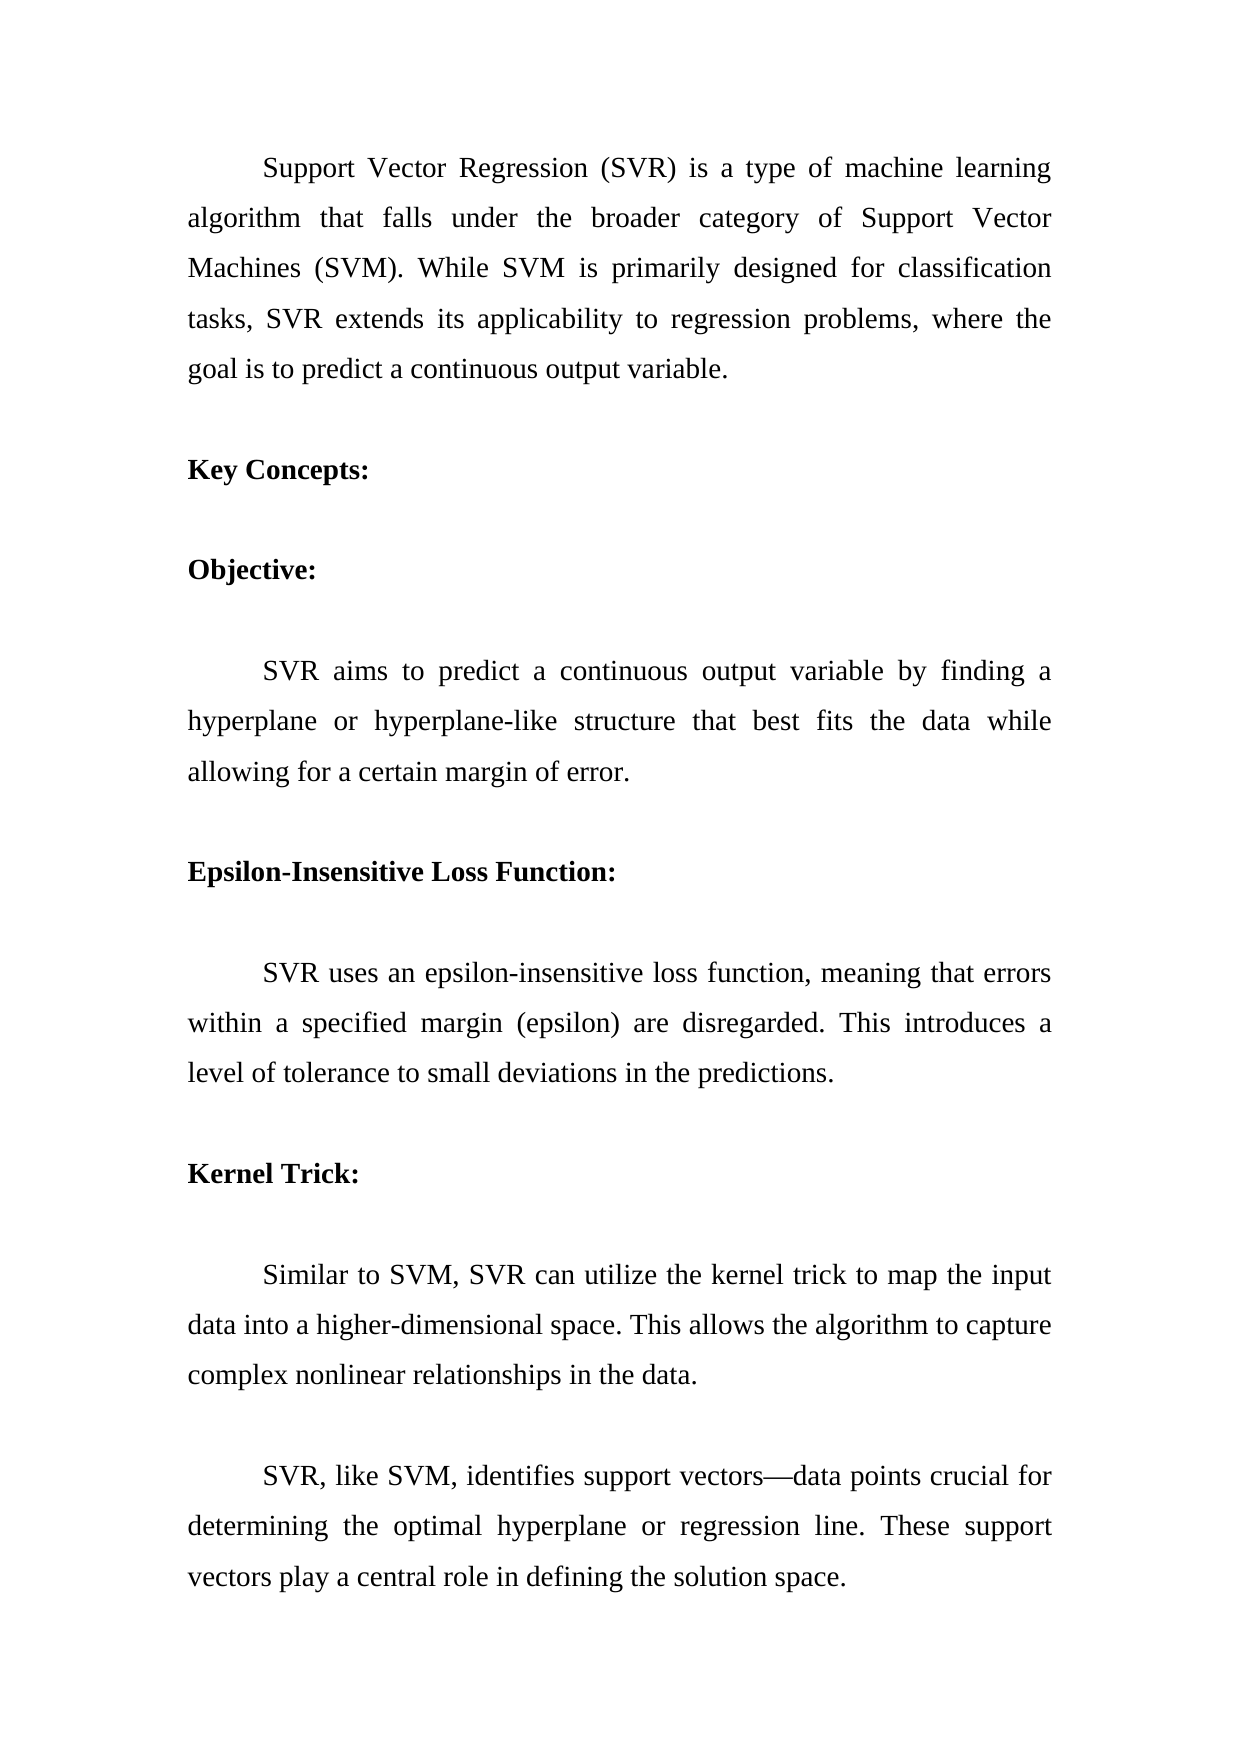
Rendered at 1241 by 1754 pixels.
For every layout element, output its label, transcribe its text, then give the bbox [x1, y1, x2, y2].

list Epsilon-Insensitive Loss Function: [187, 854, 1053, 888]
list Objective: [187, 552, 1053, 586]
list Kernel Trick: [187, 1156, 1053, 1190]
list Key Concepts: [187, 452, 1053, 485]
list Support Vector Regression (SVR) is a type of machine learning algorithm that falls under the broader category of Support Vector Machines (SVM). While SVM is primarily designed for classification tasks, SVR extends its applicability to regression problems, where the goal is to predict a continuous output variable. [187, 150, 1053, 385]
list SVR aims to predict a continuous output variable by finding a hyperplane or hyperplane-like structure that best fits the data while allowing for a certain margin of error. [187, 653, 1053, 787]
list Similar to SVM, SVR can utilize the kernel trick to map the input data into a higher-dimensional space. This allows the algorithm to capture complex nonlinear relationships in the data. [187, 1257, 1053, 1391]
list SVR, like SVM, identifies support vectors—data points crucial for determining the optimal hyperplane or regression line. These support vectors play a central role in defining the solution space. [187, 1458, 1053, 1592]
list SVR uses an epsilon-insensitive loss function, meaning that errors within a specified margin (epsilon) are disregarded. This introduces a level of tolerance to small deviations in the predictions. [187, 955, 1053, 1089]
